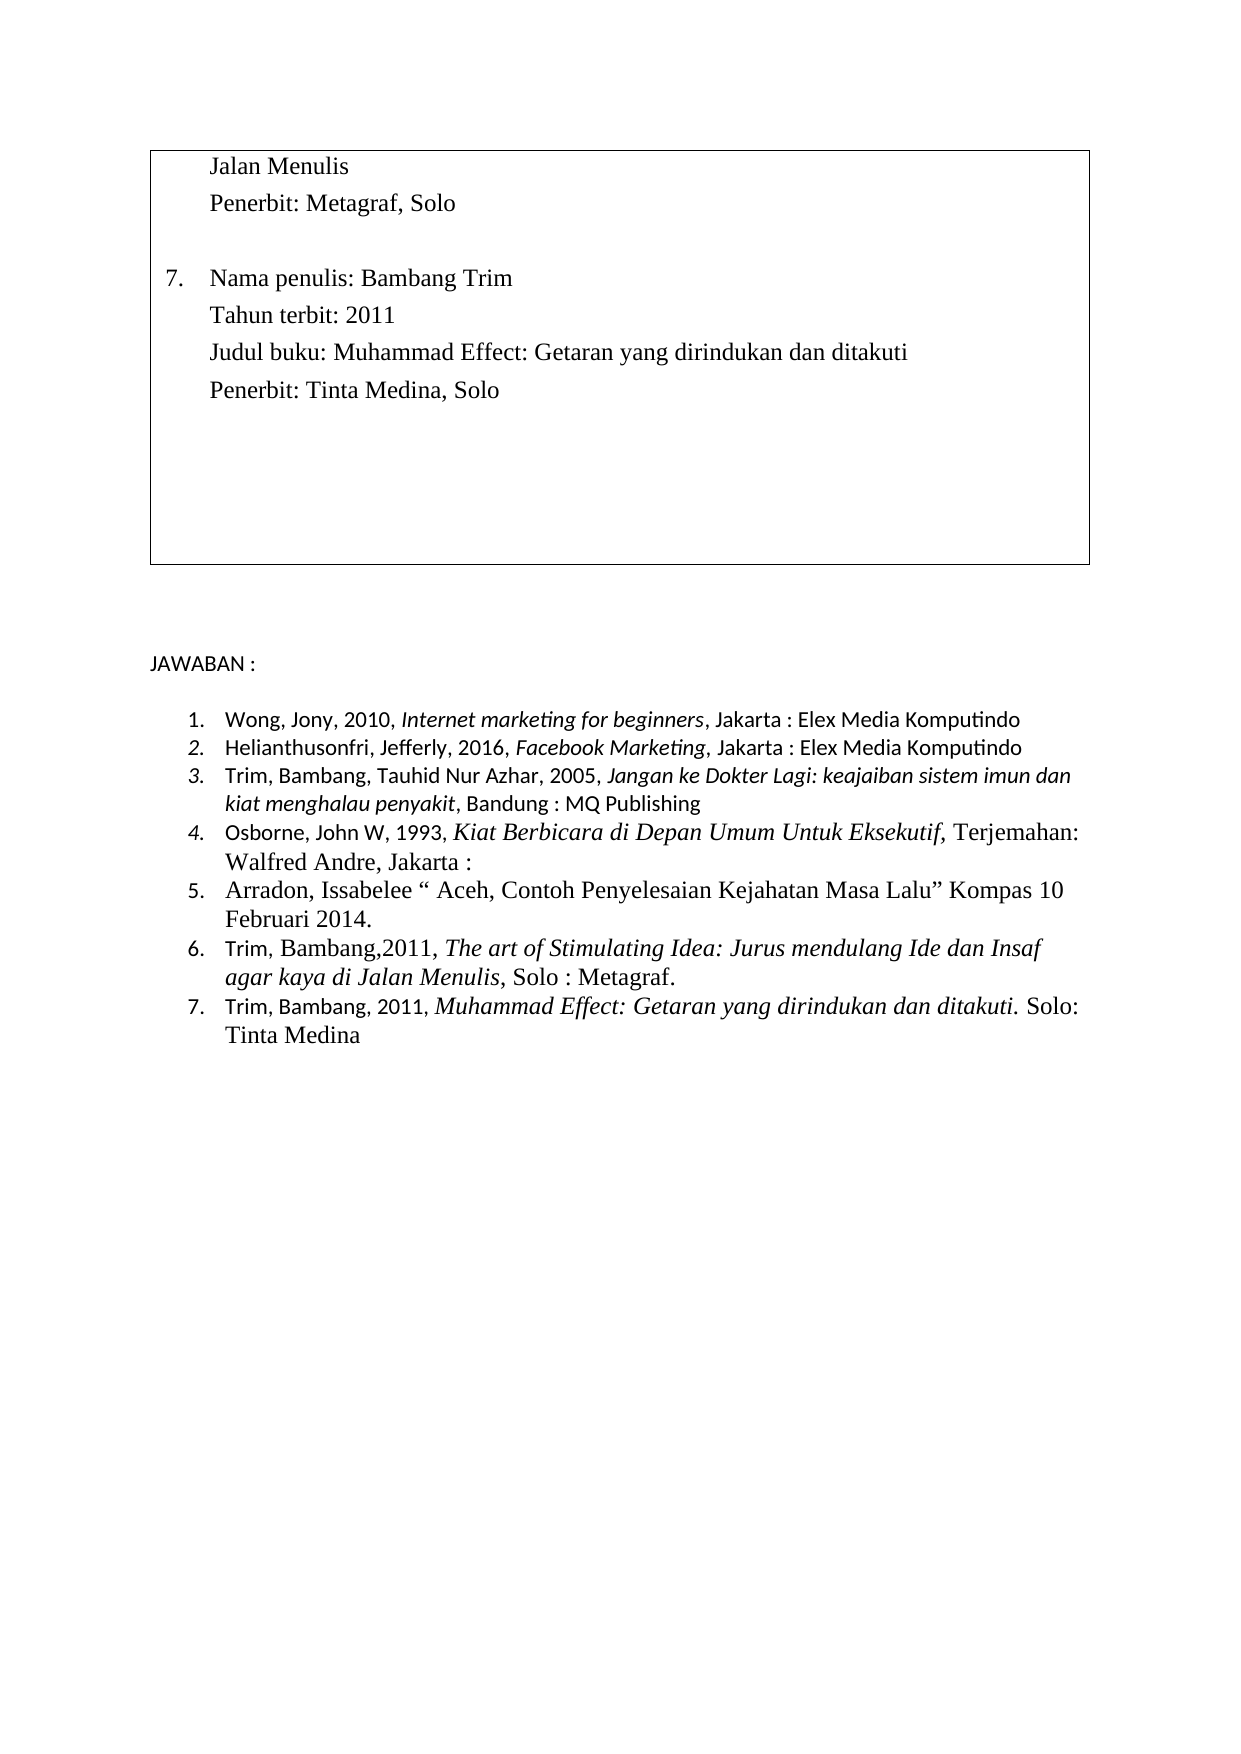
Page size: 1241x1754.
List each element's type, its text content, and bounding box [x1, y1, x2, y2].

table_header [151, 151, 1089, 564]
list Wong, Jony, 2010, Internet marketing for beginners, Jakarta : Elex Media Komputindo [187, 705, 1090, 733]
text JAWABAN : [150, 649, 1090, 677]
list Helianthusonfri, Jefferly, 2016, Facebook Marketing, Jakarta : Elex Media Komputindo [187, 733, 1090, 761]
list Trim, Bambang, 2011, Muhammad Effect: Getaran yang dirindukan dan ditakuti. Solo: Tinta Medina [187, 991, 1090, 1049]
list Arradon, Issabelee “ Aceh, Contoh Penyelesaian Kejahatan Masa Lalu” Kompas 10 Februari 2014. [187, 875, 1090, 933]
list Osborne, John W, 1993, Kiat Berbicara di Depan Umum Untuk Eksekutif, Terjemahan: Walfred Andre, Jakarta : [187, 817, 1090, 875]
list Trim, Bambang, Tauhid Nur Azhar, 2005, Jangan ke Dokter Lagi: keajaiban sistem imun dan kiat menghalau penyakit, Bandung : MQ Publishing [187, 761, 1090, 817]
list Trim, Bambang,2011, The art of Stimulating Idea: Jurus mendulang Ide dan Insaf agar kaya di Jalan Menulis, Solo : Metagraf. [187, 933, 1090, 991]
